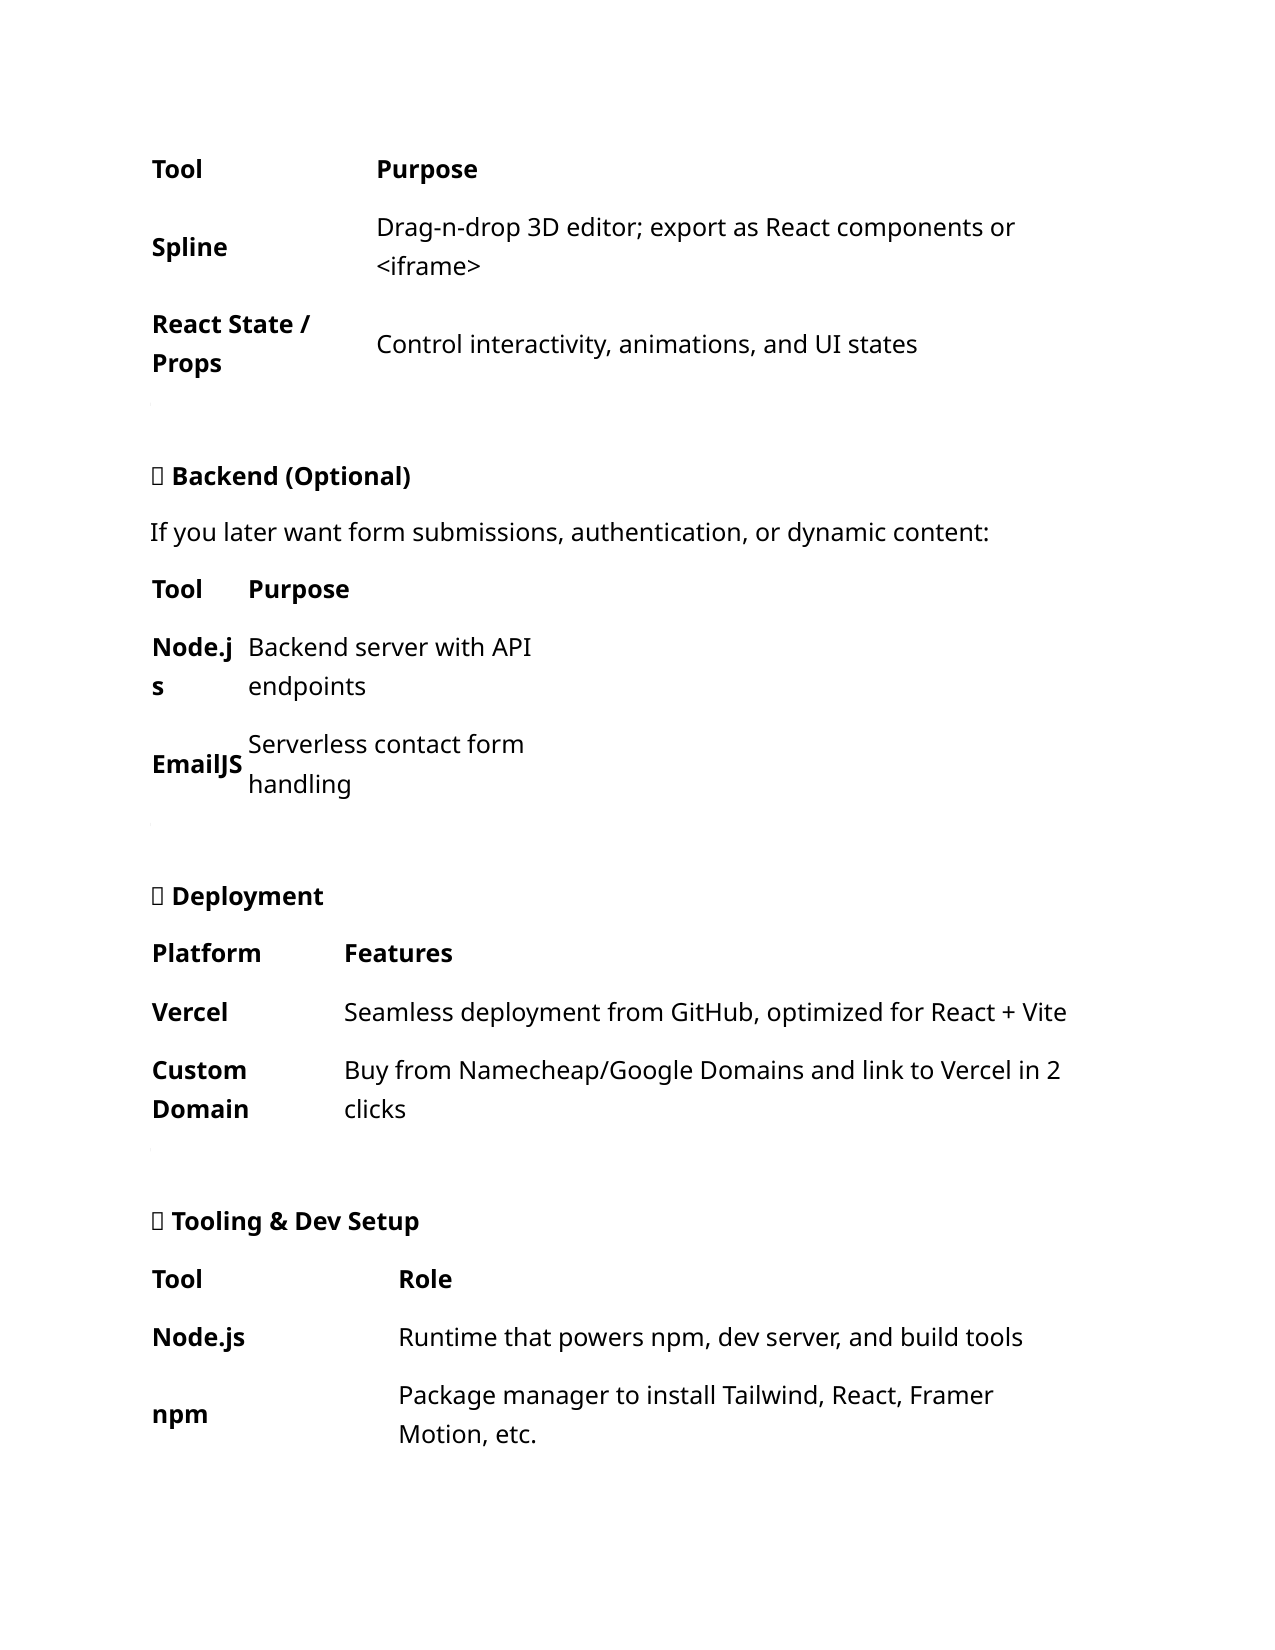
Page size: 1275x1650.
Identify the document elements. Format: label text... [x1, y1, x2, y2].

table_cell Control interactivity, animations, and UI states [375, 305, 1066, 403]
table_cell Seamless deployment from GitHub, optimized for React + Vite [342, 993, 1072, 1051]
table_header Platform [150, 935, 342, 993]
text 🌐 Backend (Optional) [150, 458, 1125, 493]
table_header Tool [150, 150, 374, 208]
table_cell Runtime that powers npm, dev server, and build tools [397, 1318, 1082, 1376]
table_cell Serverless contact form handling [246, 726, 625, 823]
text 🚀 Deployment [150, 879, 1125, 913]
table_cell EmailJS [150, 726, 246, 823]
table_cell Backend server with API endpoints [246, 628, 625, 726]
table_cell Vercel [150, 993, 342, 1051]
table_cell Custom Domain [150, 1051, 342, 1148]
table_header Tool [150, 570, 246, 628]
table_header Purpose [375, 150, 1066, 208]
table_cell Drag-n-drop 3D editor; export as React components or <iframe> [375, 208, 1066, 305]
table_cell Node.js [150, 1318, 397, 1376]
table_header Purpose [246, 570, 625, 628]
table_cell React State / Props [150, 305, 374, 403]
text 🔧 Tooling & Dev Setup [150, 1204, 1125, 1238]
table_cell Spline [150, 208, 374, 305]
table_header Role [397, 1260, 1082, 1318]
table_header Tool [150, 1260, 397, 1318]
table_cell Buy from Namecheap/Google Domains and link to Vercel in 2 clicks [342, 1051, 1072, 1148]
table_header Features [342, 935, 1072, 993]
table_cell Package manager to install Tailwind, React, Framer Motion, etc. [397, 1376, 1082, 1473]
table_cell npm [150, 1376, 397, 1473]
table_cell Node.js [150, 628, 246, 726]
text If you later want form submissions, authentication, or dynamic content: [150, 514, 1125, 548]
